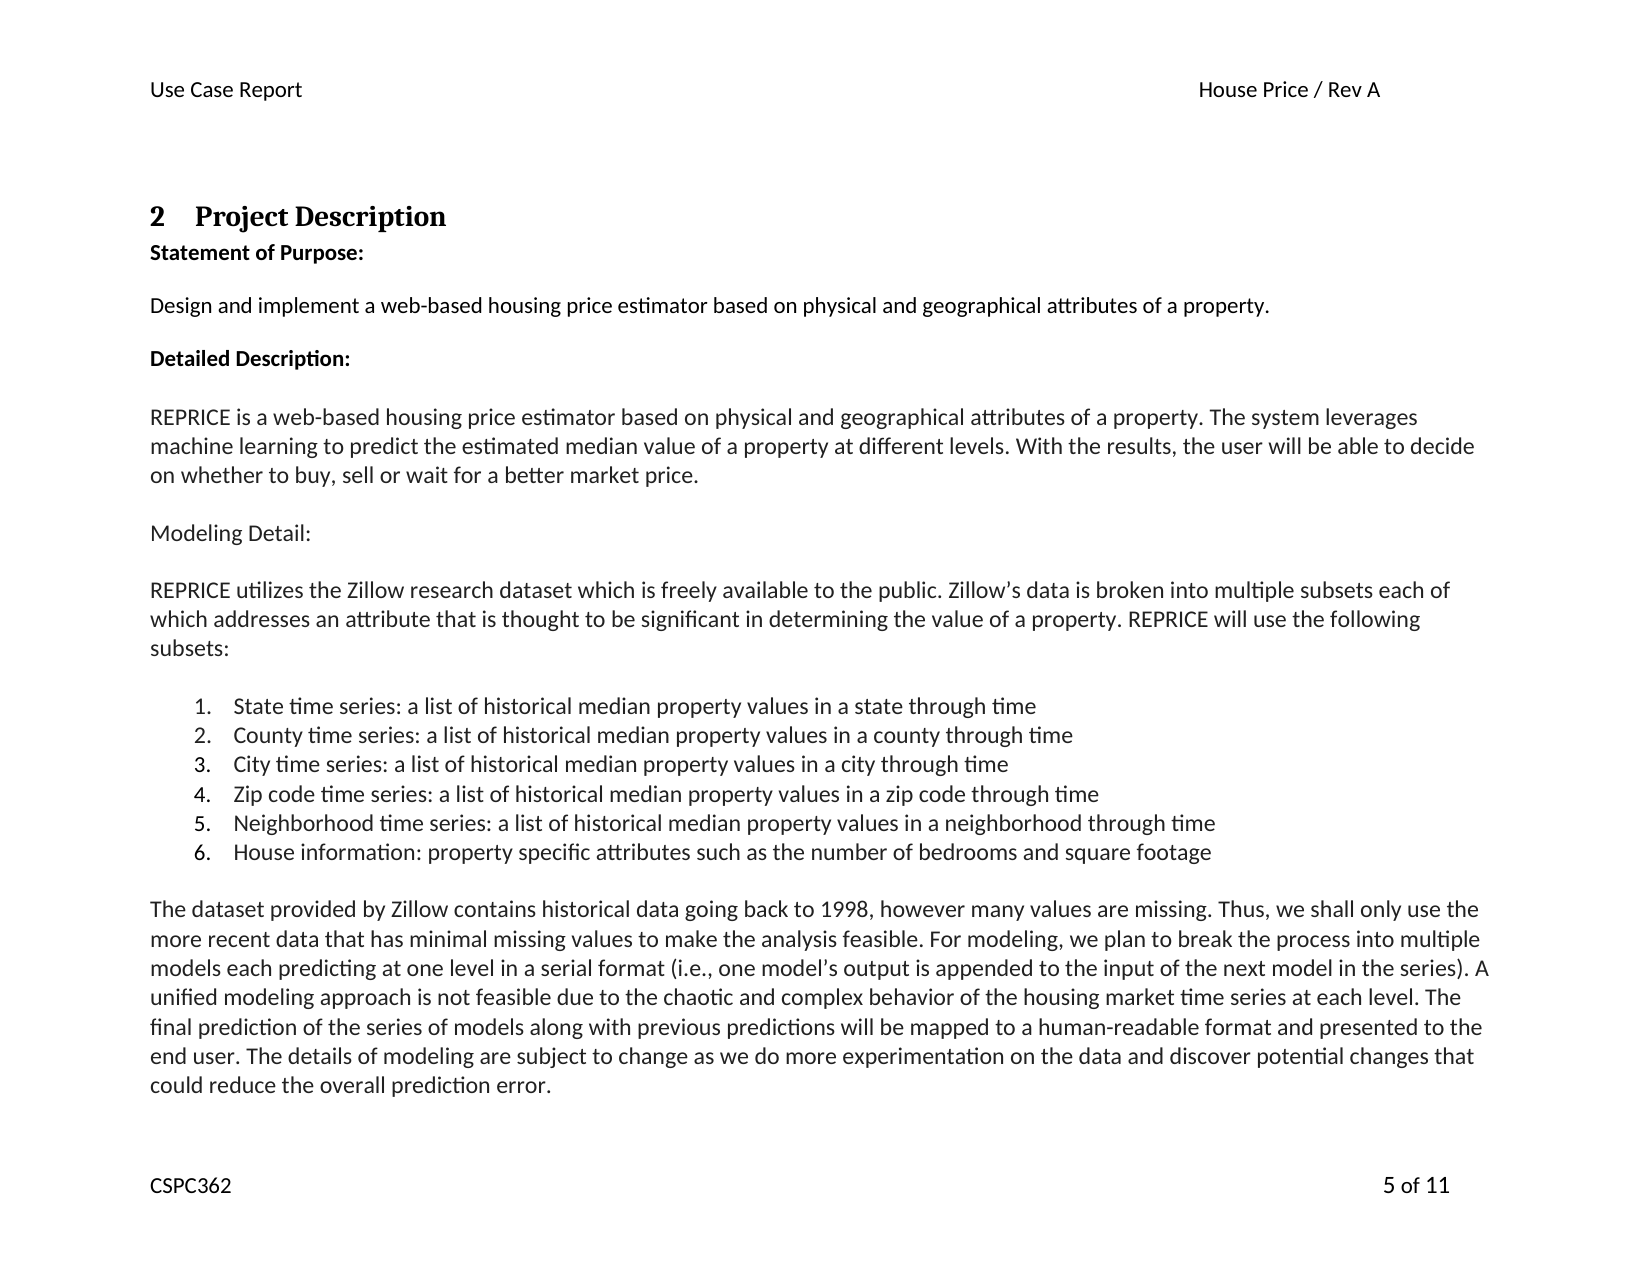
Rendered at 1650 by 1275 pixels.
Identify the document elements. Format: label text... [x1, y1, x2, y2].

text REPRICE is a web-based housing price estimator based on physical and geographical attributes of a property. The system leverages machine learning to predict the estimated median value of a property at different levels. With the results, the user will be able to decide on whether to buy, sell or wait for a better market price. [150, 402, 1500, 490]
list City time series: a list of historical median property values in a city through time [194, 749, 1500, 779]
subtitle Project Description [150, 200, 1500, 233]
text Design and implement a web-based housing price estimator based on physical and geographical attributes of a property. [150, 292, 1500, 319]
list Neighborhood time series: a list of historical median property values in a neighborhood through time [194, 808, 1500, 837]
text Detailed Description: [150, 344, 1500, 373]
text Statement of Purpose: [150, 238, 1500, 267]
text Modeling Detail: [150, 518, 1500, 547]
text REPRICE utilizes the Zillow research dataset which is freely available to the public. Zillow’s data is broken into multiple subsets each of which addresses an attribute that is thought to be significant in determining the value of a property. REPRICE will use the following subsets: [150, 575, 1500, 663]
text The dataset provided by Zillow contains historical data going back to 1998, however many values are missing. Thus, we shall only use the more recent data that has minimal missing values to make the analysis feasible. For modeling, we plan to break the process into multiple models each predicting at one level in a serial format (i.e., one model’s output is appended to the input of the next model in the series). A unified modeling approach is not feasible due to the chaotic and complex behavior of the housing market time series at each level. The final prediction of the series of models along with previous predictions will be mapped to a human-readable format and presented to the end user. The details of modeling are subject to change as we do more experimentation on the data and discover potential changes that could reduce the overall prediction error. [150, 894, 1500, 1099]
list State time series: a list of historical median property values in a state through time [194, 691, 1500, 720]
list House information: property specific attributes such as the number of bedrooms and square footage [194, 837, 1500, 866]
list County time series: a list of historical median property values in a county through time [194, 720, 1500, 749]
list Zip code time series: a list of historical median property values in a zip code through time [194, 779, 1500, 808]
